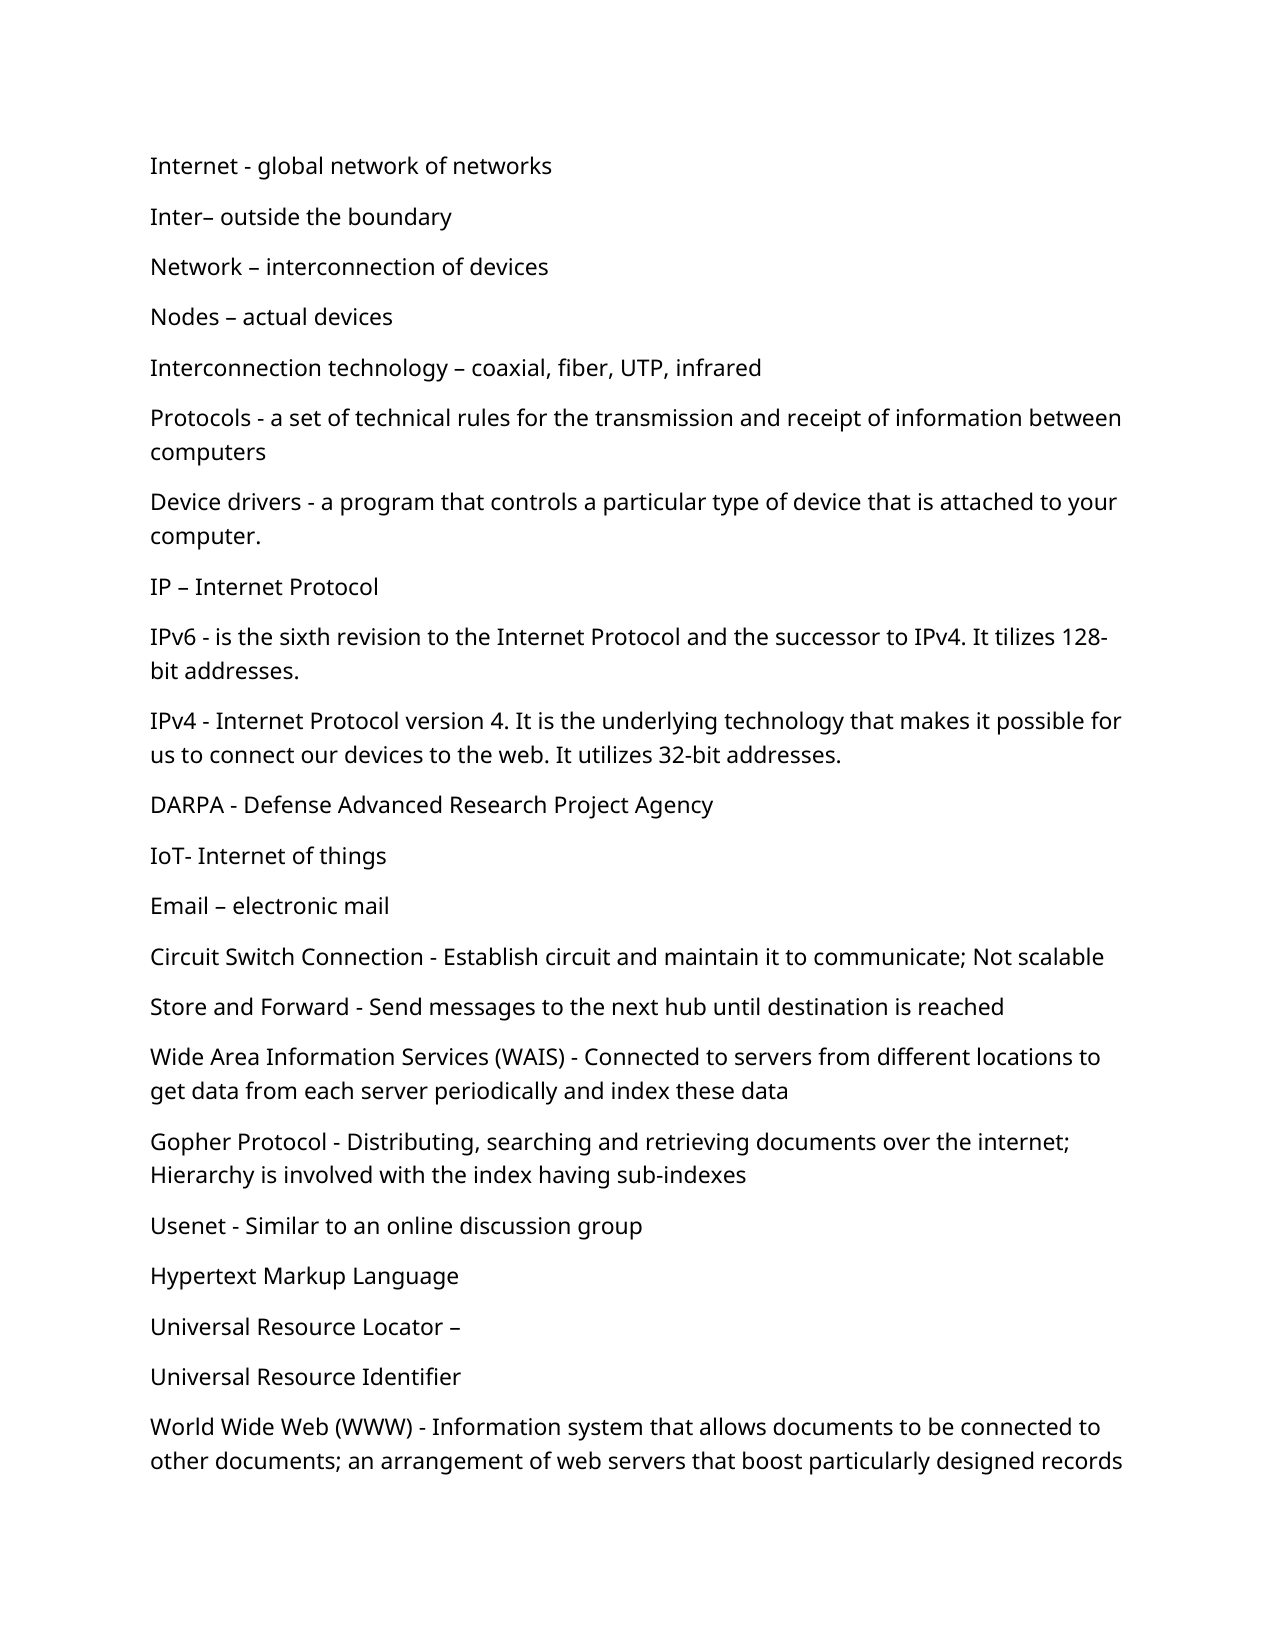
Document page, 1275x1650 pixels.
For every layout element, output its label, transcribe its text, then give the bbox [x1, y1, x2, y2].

text Hypertext Markup Language [150, 1260, 1125, 1291]
text IPv4 - Internet Protocol version 4. It is the underlying technology that makes it possible for us to connect our devices to the web. It utilizes 32-bit addresses. [150, 705, 1125, 770]
text Nodes – actual devices [150, 301, 1125, 332]
text Email – electronic mail [150, 890, 1125, 921]
text Usenet - Similar to an online discussion group [150, 1209, 1125, 1241]
text Network – interconnection of devices [150, 251, 1125, 282]
text Store and Forward - Send messages to the next hub until destination is reached [150, 991, 1125, 1022]
text IPv6 - is the sixth revision to the Internet Protocol and the successor to IPv4. It tilizes 128-bit addresses. [150, 621, 1125, 686]
text DARPA - Defense Advanced Research Project Agency [150, 789, 1125, 820]
text Wide Area Information Services (WAIS) - Connected to servers from different locations to get data from each server periodically and index these data [150, 1041, 1125, 1106]
text Inter– outside the boundary [150, 200, 1125, 232]
text Universal Resource Locator – [150, 1310, 1125, 1342]
text IP – Internet Protocol [150, 570, 1125, 602]
text Circuit Switch Connection - Establish circuit and maintain it to communicate; Not scalable [150, 940, 1125, 972]
text Device drivers - a program that controls a particular type of device that is attached to your computer. [150, 486, 1125, 551]
text Interconnection technology – coaxial, fiber, UTP, infrared [150, 352, 1125, 383]
text World Wide Web (WWW) - Information system that allows documents to be connected to other documents; an arrangement of web servers that boost particularly designed records [150, 1411, 1125, 1476]
text Protocols - a set of technical rules for the transmission and receipt of information between computers [150, 402, 1125, 467]
text Gopher Protocol - Distributing, searching and retrieving documents over the internet; Hierarchy is involved with the index having sub-indexes [150, 1125, 1125, 1190]
text Universal Resource Identifier [150, 1361, 1125, 1392]
text Internet - global network of networks [150, 150, 1125, 181]
text IoT- Internet of things [150, 839, 1125, 871]
